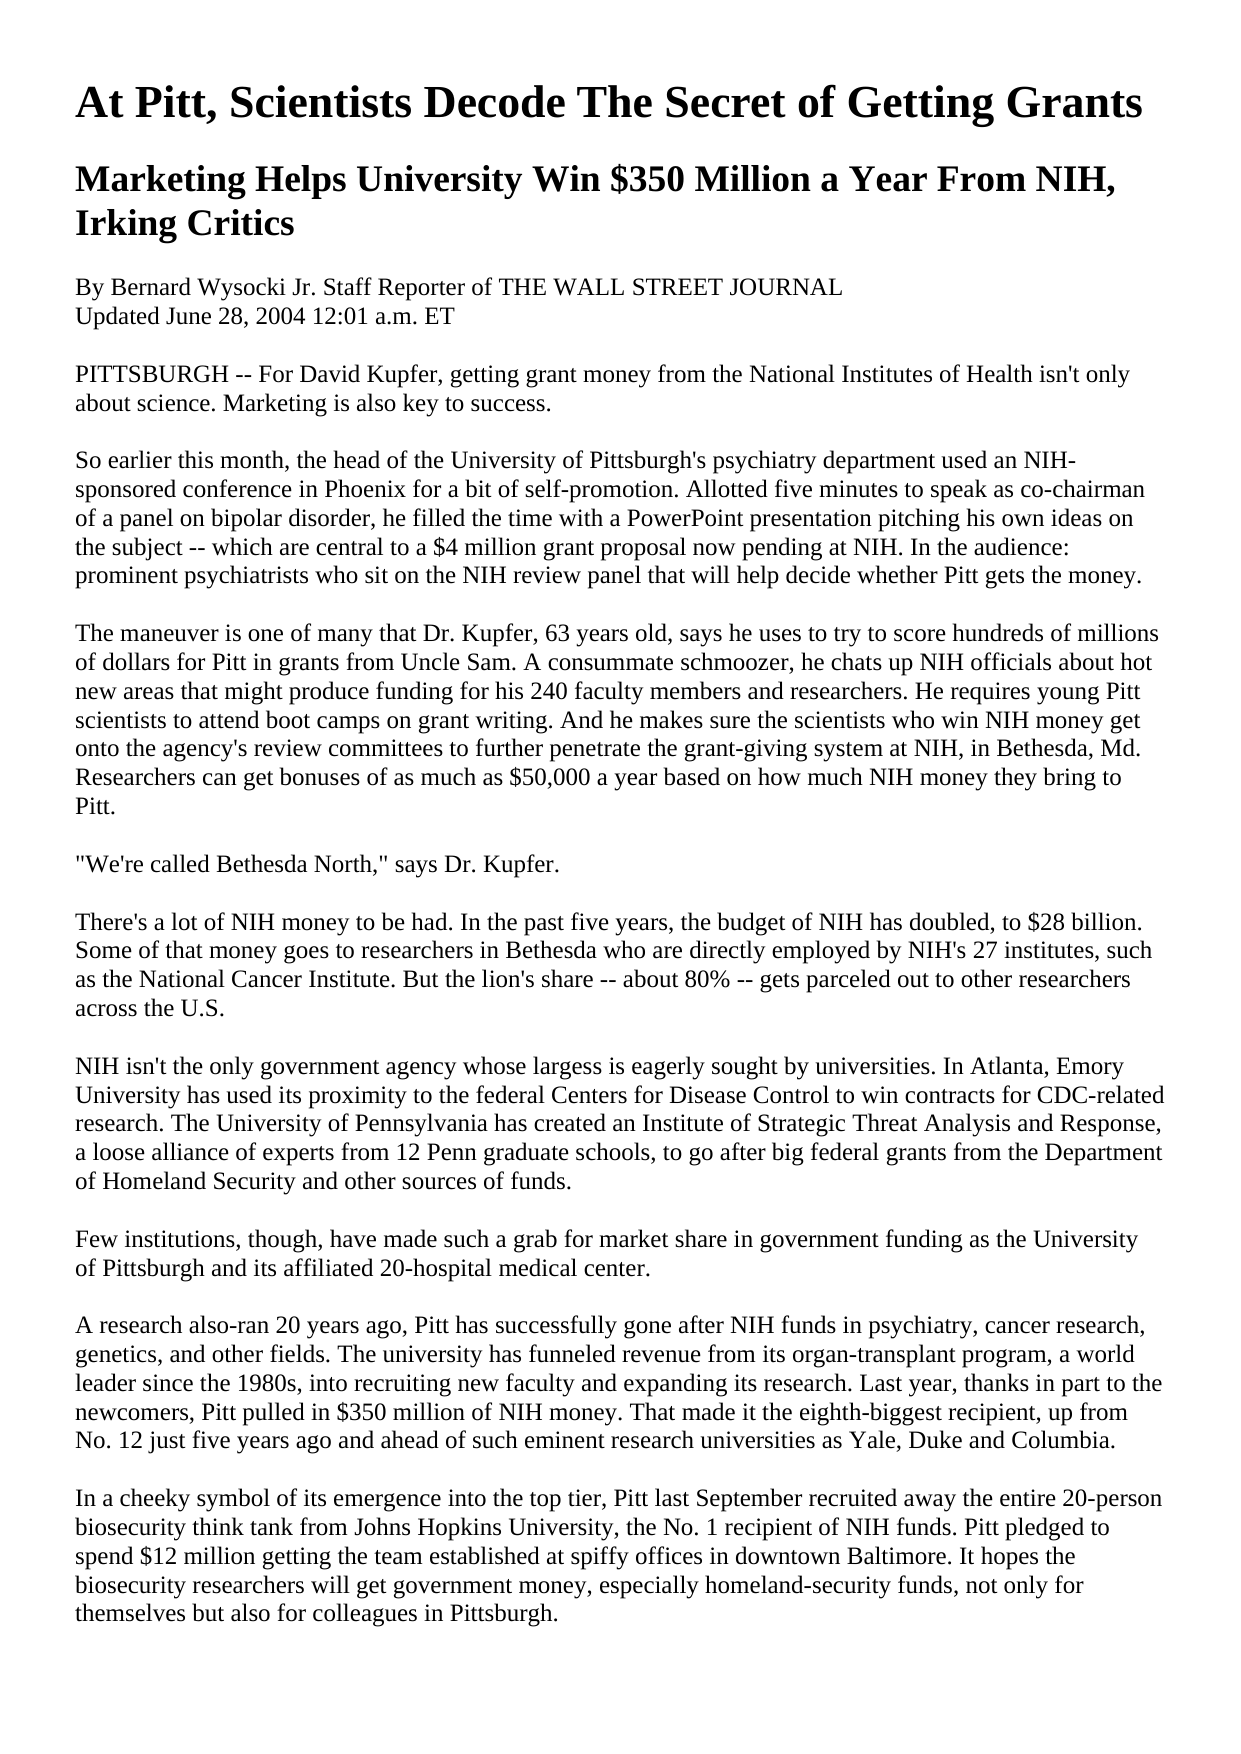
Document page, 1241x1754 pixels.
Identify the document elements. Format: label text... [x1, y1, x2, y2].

text Marketing Helps University Win $350 Million a Year From NIH, Irking Critics [75, 157, 1165, 243]
text The maneuver is one of many that Dr. Kupfer, 63 years old, says he uses to try to score hundreds of millions of dollars for Pitt in grants from Uncle Sam. A consummate schmoozer, he chats up NIH officials about hot new areas that might produce funding for his 240 faculty members and researchers. He requires young Pitt scientists to attend boot camps on grant writing. And he makes sure the scientists who win NIH money get onto the agency's review committees to further penetrate the grant-giving system at NIH, in Bethesda, Md. Researchers can get bonuses of as much as $50,000 a year based on how much NIH money they bring to Pitt. [75, 618, 1165, 820]
text PITTSBURGH -- For David Kupfer, getting grant money from the National Institutes of Health isn't only about science. Marketing is also key to success. [75, 359, 1165, 416]
text Updated June 28, 2004 12:01 a.m. ET [75, 301, 1165, 330]
text By Bernard Wysocki Jr. Staff Reporter of THE WALL STREET JOURNAL [75, 272, 1165, 301]
text There's a lot of NIH money to be had. In the past five years, the budget of NIH has doubled, to $28 billion. Some of that money goes to researchers in Bethesda who are directly employed by NIH's 27 institutes, such as the National Cancer Institute. But the lion's share -- about 80% -- gets parceled out to other researchers across the U.S. [75, 907, 1165, 1022]
text In a cheeky symbol of its emergence into the top tier, Pitt last September recruited away the entire 20-person biosecurity think tank from Johns Hopkins University, the No. 1 recipient of NIH funds. Pitt pledged to spend $12 million getting the team established at spiffy offices in downtown Baltimore. It hopes the biosecurity researchers will get government money, especially homeland-security funds, not only for themselves but also for colleagues in Pittsburgh. [75, 1483, 1165, 1627]
text So earlier this month, the head of the University of Pittsburgh's psychiatry department used an NIH-sponsored conference in Phoenix for a bit of self-promotion. Allotted five minutes to speak as co-chairman of a panel on bipolar disorder, he filled the time with a PowerPoint presentation pitching his own ideas on the subject -- which are central to a $4 million grant proposal now pending at NIH. In the audience: prominent psychiatrists who sit on the NIH review panel that will help decide whether Pitt gets the money. [75, 446, 1165, 589]
text At Pitt, Scientists Decode The Secret of Getting Grants [75, 75, 1165, 128]
text NIH isn't the only government agency whose largess is eagerly sought by universities. In Atlanta, Emory University has used its proximity to the federal Centers for Disease Control to win contracts for CDC-related research. The University of Pennsylvania has created an Institute of Strategic Threat Analysis and Response, a loose alliance of experts from 12 Penn graduate schools, to go after big federal grants from the Department of Homeland Security and other sources of funds. [75, 1051, 1165, 1195]
text "We're called Bethesda North," says Dr. Kupfer. [75, 849, 1165, 878]
text A research also-ran 20 years ago, Pitt has successfully gone after NIH funds in psychiatry, cancer research, genetics, and other fields. The university has funneled revenue from its organ-transplant program, a world leader since the 1980s, into recruiting new faculty and expanding its research. Last year, thanks in part to the newcomers, Pitt pulled in $350 million of NIH money. That made it the eighth-biggest recipient, up from No. 12 just five years ago and ahead of such eminent research universities as Yale, Duke and Columbia. [75, 1311, 1165, 1454]
text Few institutions, though, have made such a grab for market share in government funding as the University of Pittsburgh and its affiliated 20-hospital medical center. [75, 1224, 1165, 1281]
